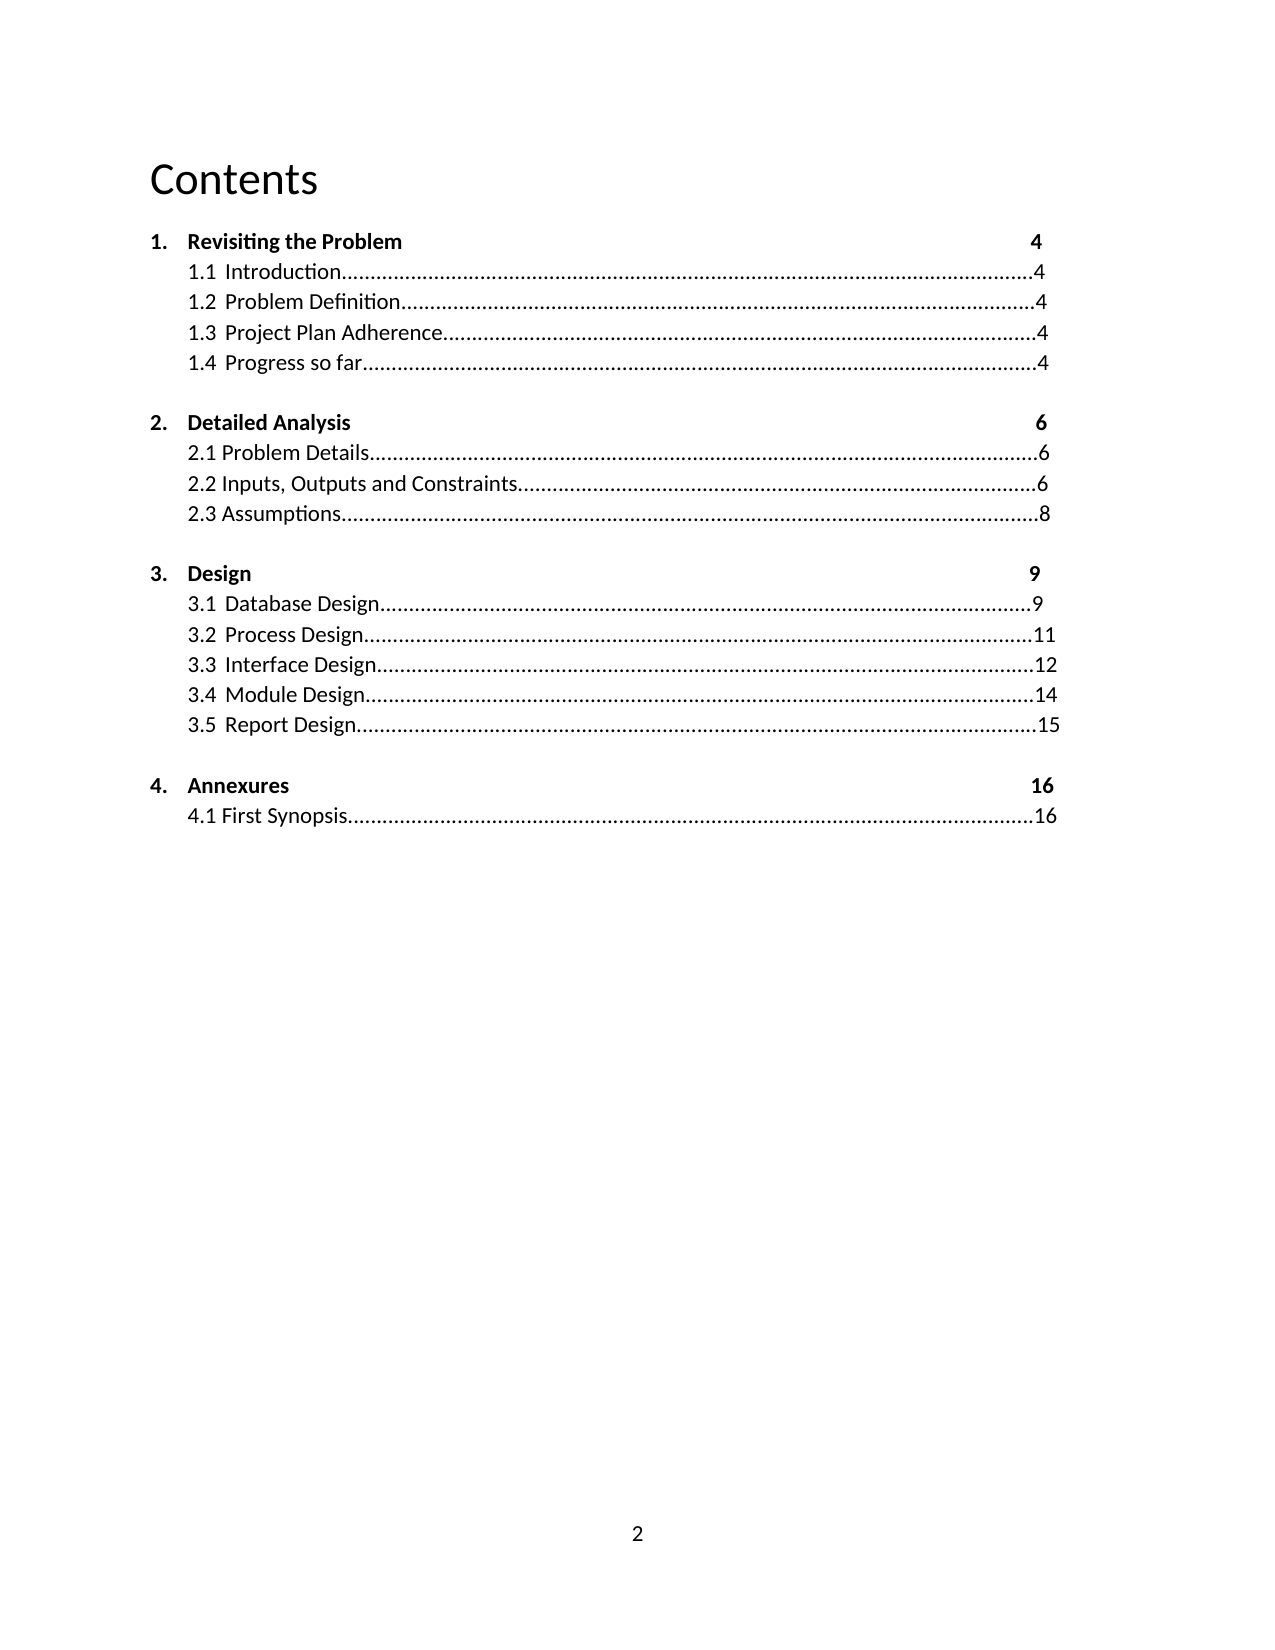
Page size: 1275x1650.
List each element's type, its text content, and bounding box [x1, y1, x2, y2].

text Contents [150, 150, 1125, 206]
list Process Design....................................................................................................................11 [187, 620, 1125, 648]
list Design 9 [150, 559, 1125, 587]
list 4.1 First Synopsis.......................................................................................................................16 [187, 801, 1125, 859]
list Project Plan Adherence.......................................................................................................4 [187, 318, 1125, 346]
list Problem Definition..............................................................................................................4 [187, 287, 1125, 315]
list Introduction........................................................................................................................4 [187, 257, 1125, 285]
list Revisiting the Problem 4 [150, 227, 1125, 255]
list Database Design.................................................................................................................9 [187, 589, 1125, 617]
list Module Design....................................................................................................................14 [187, 680, 1125, 708]
list Progress so far.....................................................................................................................4 [187, 348, 1125, 376]
list Interface Design..................................................................................................................12 [187, 650, 1125, 678]
list Report Design......................................................................................................................15 [187, 710, 1125, 768]
list Detailed Analysis 6 2.1 Problem Details....................................................................................................................6 2.2 Inputs, Outputs and Constraints..........................................................................................6 2.3 Assumptions.........................................................................................................................8 [150, 408, 1125, 557]
list Annexures 16 [150, 771, 1125, 799]
